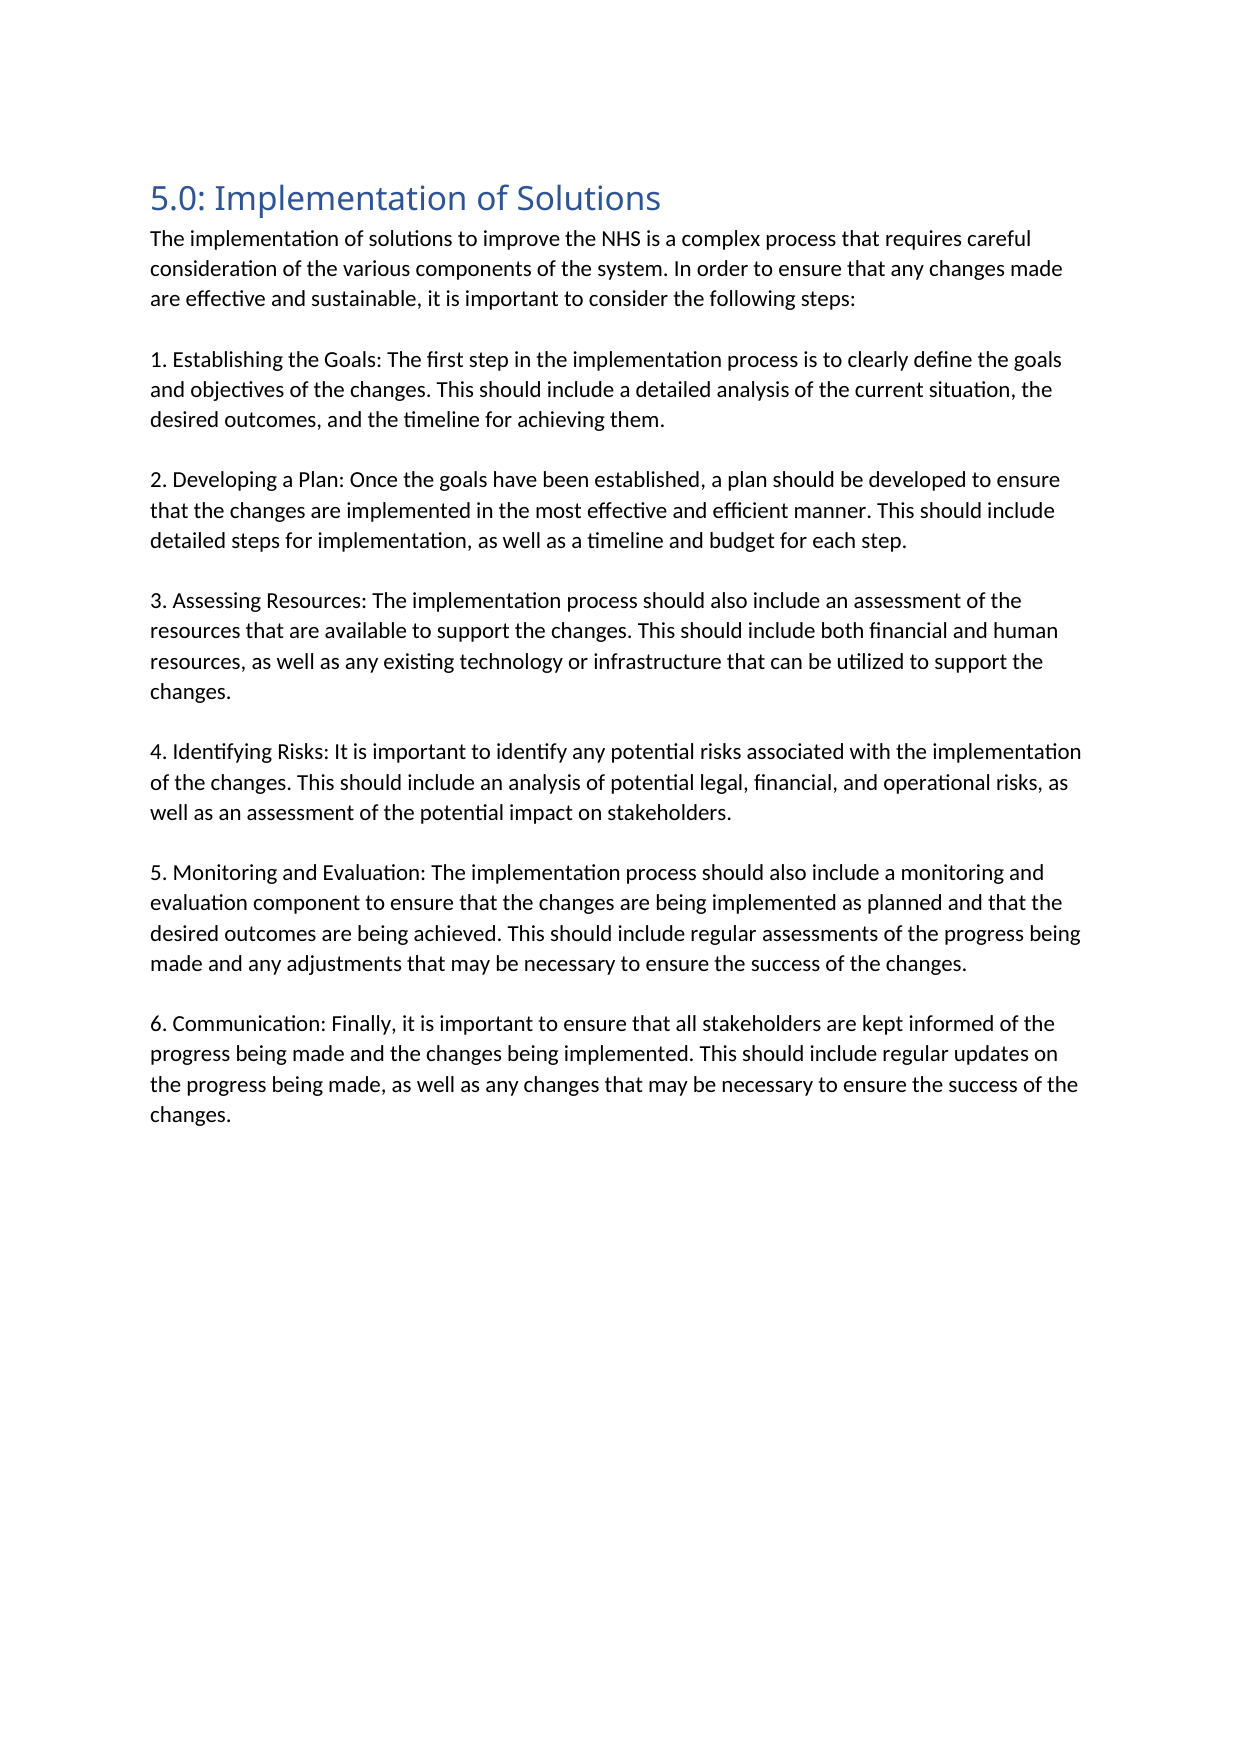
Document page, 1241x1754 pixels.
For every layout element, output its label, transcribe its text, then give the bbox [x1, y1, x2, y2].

text The implementation of solutions to improve the NHS is a complex process that requires careful consideration of the various components of the system. In order to ensure that any changes made are effective and sustainable, it is important to consider the following steps: 1. Establishing the Goals: The first step in the implementation process is to clearly define the goals and objectives of the changes. This should include a detailed analysis of the current situation, the desired outcomes, and the timeline for achieving them. 2. Developing a Plan: Once the goals have been established, a plan should be developed to ensure that the changes are implemented in the most effective and efficient manner. This should include detailed steps for implementation, as well as a timeline and budget for each step. 3. Assessing Resources: The implementation process should also include an assessment of the resources that are available to support the changes. This should include both financial and human resources, as well as any existing technology or infrastructure that can be utilized to support the changes. 4. Identifying Risks: It is important to identify any potential risks associated with the implementation of the changes. This should include an analysis of potential legal, financial, and operational risks, as well as an assessment of the potential impact on stakeholders. 5. Monitoring and Evaluation: The implementation process should also include a monitoring and evaluation component to ensure that the changes are being implemented as planned and that the desired outcomes are being achieved. This should include regular assessments of the progress being made and any adjustments that may be necessary to ensure the success of the changes. 6. Communication: Finally, it is important to ensure that all stakeholders are kept informed of the progress being made and the changes being implemented. This should include regular updates on the progress being made, as well as any changes that may be necessary to ensure the success of the changes. [150, 224, 1090, 1188]
subtitle 5.0: Implementation of Solutions [150, 175, 1090, 220]
